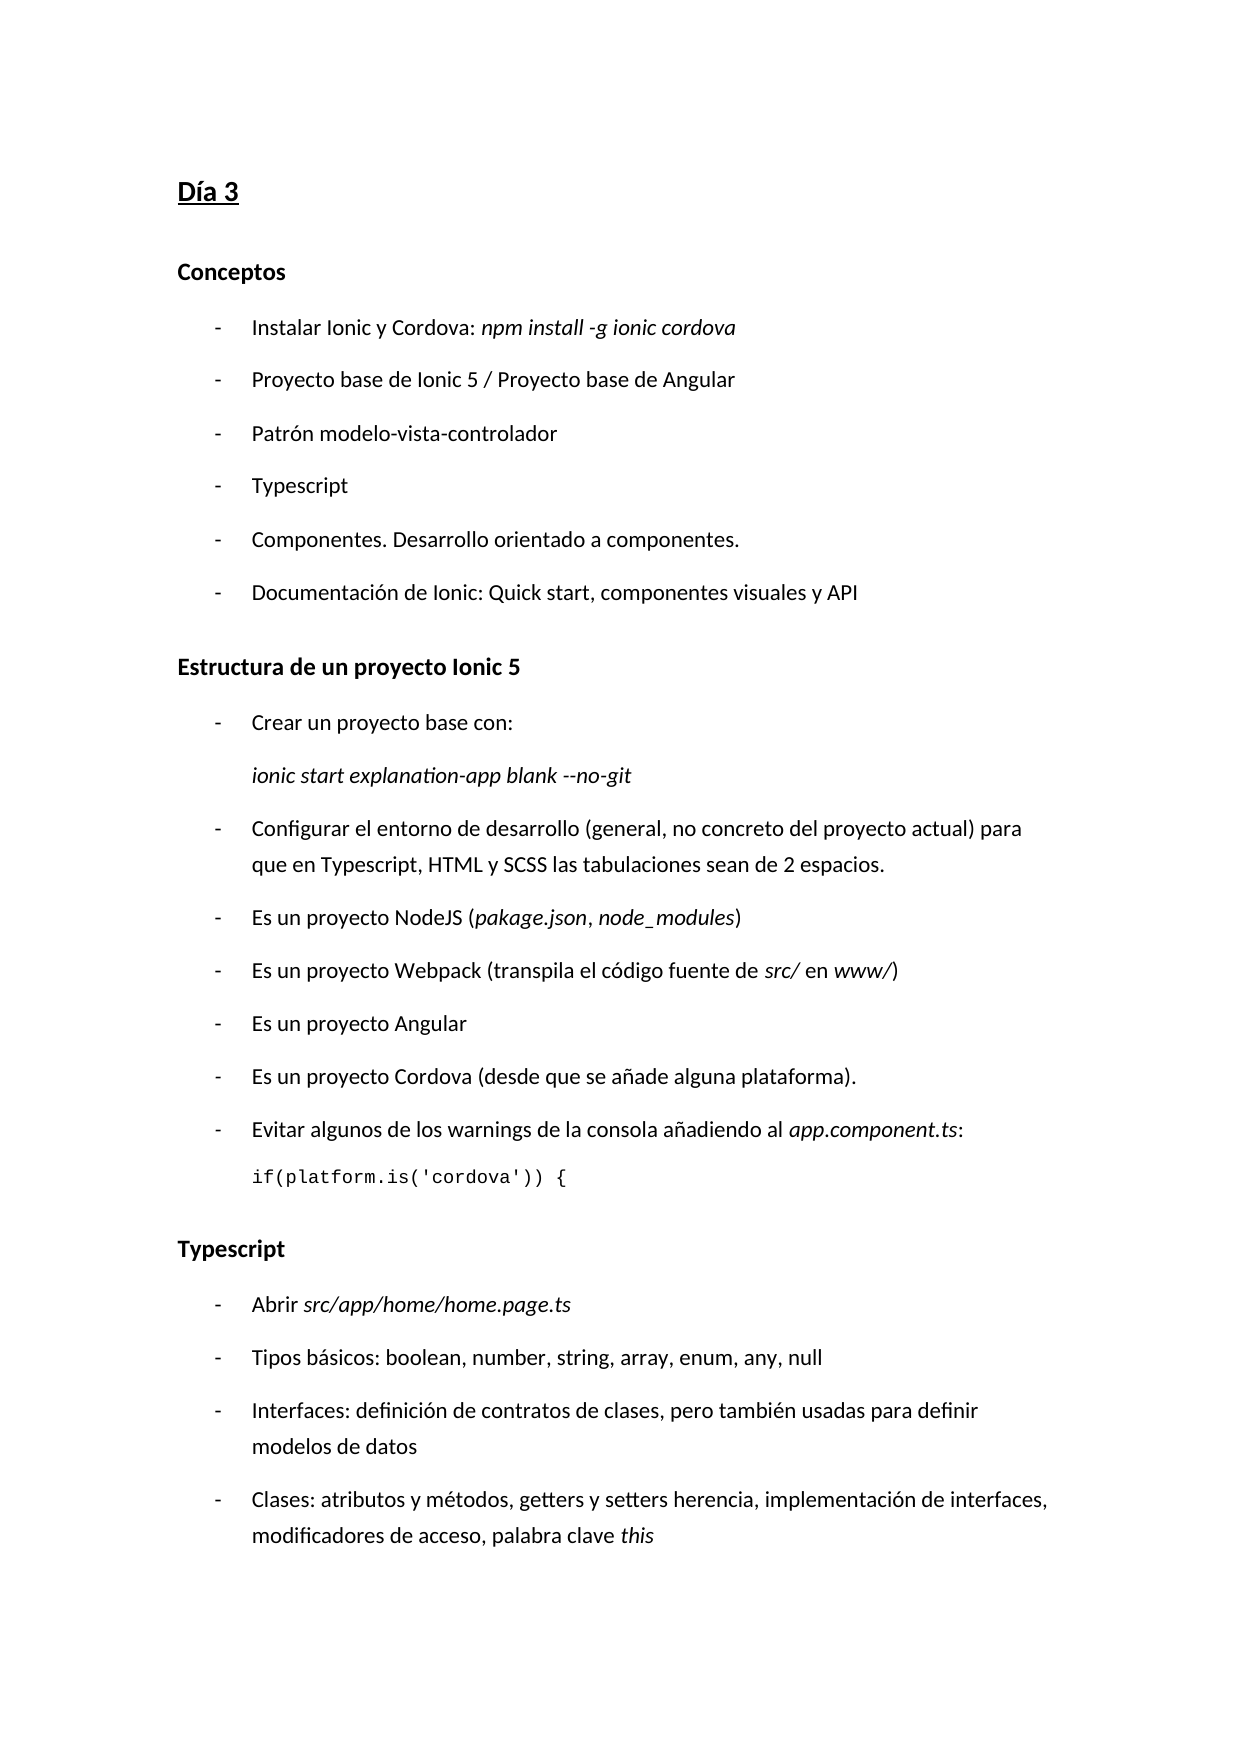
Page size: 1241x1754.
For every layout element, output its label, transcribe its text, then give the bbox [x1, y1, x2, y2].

list Es un proyecto NodeJS (pakage.json, node_modules) [214, 903, 1063, 931]
list Proyecto base de Ionic 5 / Proyecto base de Angular [214, 366, 1063, 394]
subtitle Estructura de un proyecto Ionic 5 [177, 652, 1063, 682]
list ionic start explanation-app blank --no-git [252, 761, 1063, 789]
subtitle Typescript [177, 1233, 1063, 1264]
list Es un proyecto Cordova (desde que se añade alguna plataforma). [214, 1062, 1063, 1090]
list Interfaces: definición de contratos de clases, pero también usadas para definir modelos de datos [214, 1396, 1063, 1460]
subtitle Día 3 [177, 173, 1063, 208]
list Configurar el entorno de desarrollo (general, no concreto del proyecto actual) para que en Typescript, HTML y SCSS las tabulaciones sean de 2 espacios. [214, 814, 1063, 878]
list Es un proyecto Webpack (transpila el código fuente de src/ en www/) [214, 956, 1063, 984]
list Typescript [214, 472, 1063, 500]
list Patrón modelo-vista-controlador [214, 419, 1063, 447]
list Evitar algunos de los warnings de la consola añadiendo al app.component.ts: [214, 1115, 1063, 1143]
list Instalar Ionic y Cordova: npm install -g ionic cordova [214, 313, 1063, 341]
list Crear un proyecto base con: [214, 708, 1063, 736]
list if(platform.is('cordova')) { [252, 1168, 1063, 1189]
subtitle Conceptos [177, 256, 1063, 287]
list Clases: atributos y métodos, getters y setters herencia, implementación de interfaces, modificadores de acceso, palabra clave this [214, 1485, 1063, 1549]
list Componentes. Desarrollo orientado a componentes. [214, 525, 1063, 553]
list Tipos básicos: boolean, number, string, array, enum, any, null [214, 1343, 1063, 1371]
list Es un proyecto Angular [214, 1009, 1063, 1037]
list Documentación de Ionic: Quick start, componentes visuales y API [214, 578, 1063, 606]
list Abrir src/app/home/home.page.ts [214, 1290, 1063, 1318]
